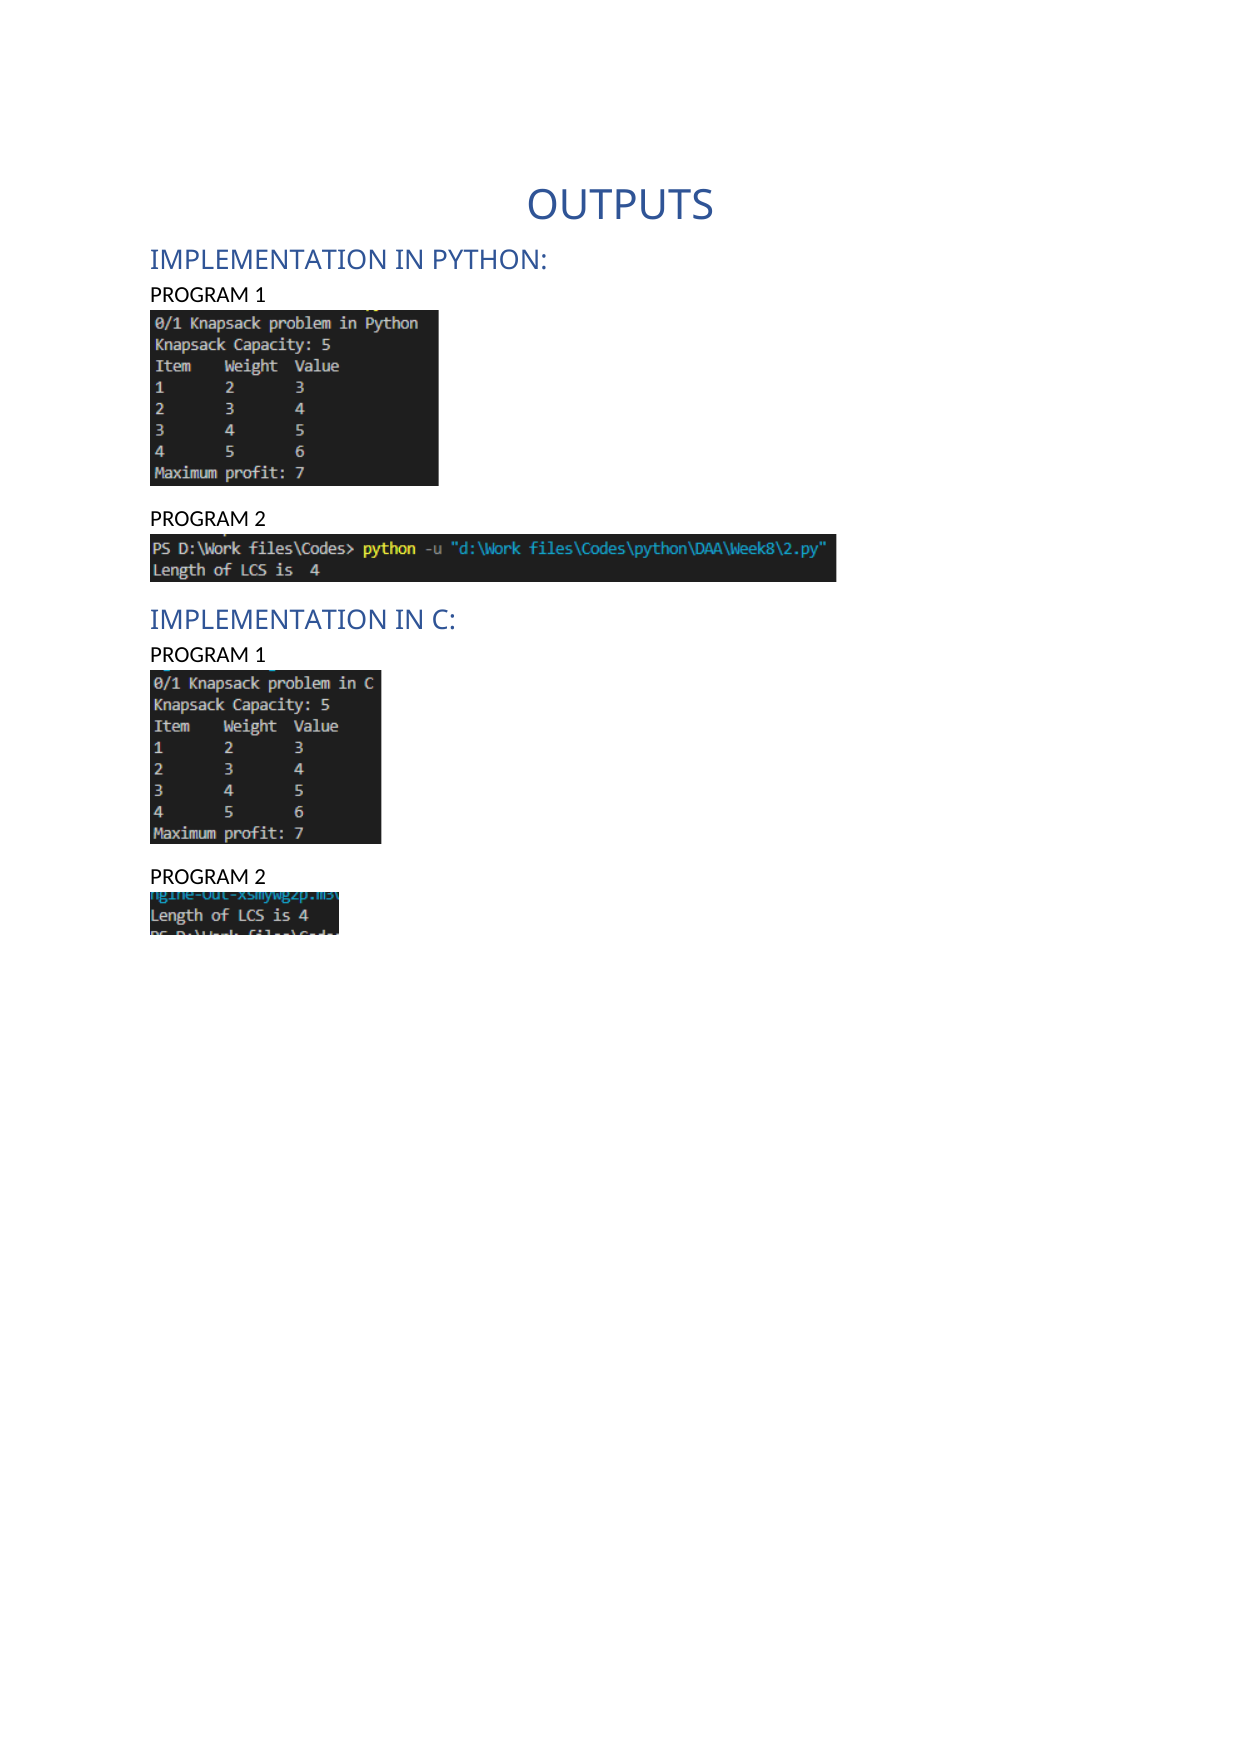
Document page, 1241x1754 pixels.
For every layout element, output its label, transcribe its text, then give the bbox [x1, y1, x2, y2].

subtitle IMPLEMENTATION IN C: [150, 601, 1090, 638]
subtitle OUTPUTS [150, 175, 1090, 232]
picture [150, 670, 382, 844]
subtitle IMPLEMENTATION IN PYTHON: [150, 240, 1090, 277]
text PROGRAM 2 [150, 862, 1090, 935]
picture [150, 892, 339, 935]
picture [150, 310, 439, 486]
picture [150, 534, 837, 582]
text PROGRAM 1 [150, 641, 1090, 843]
